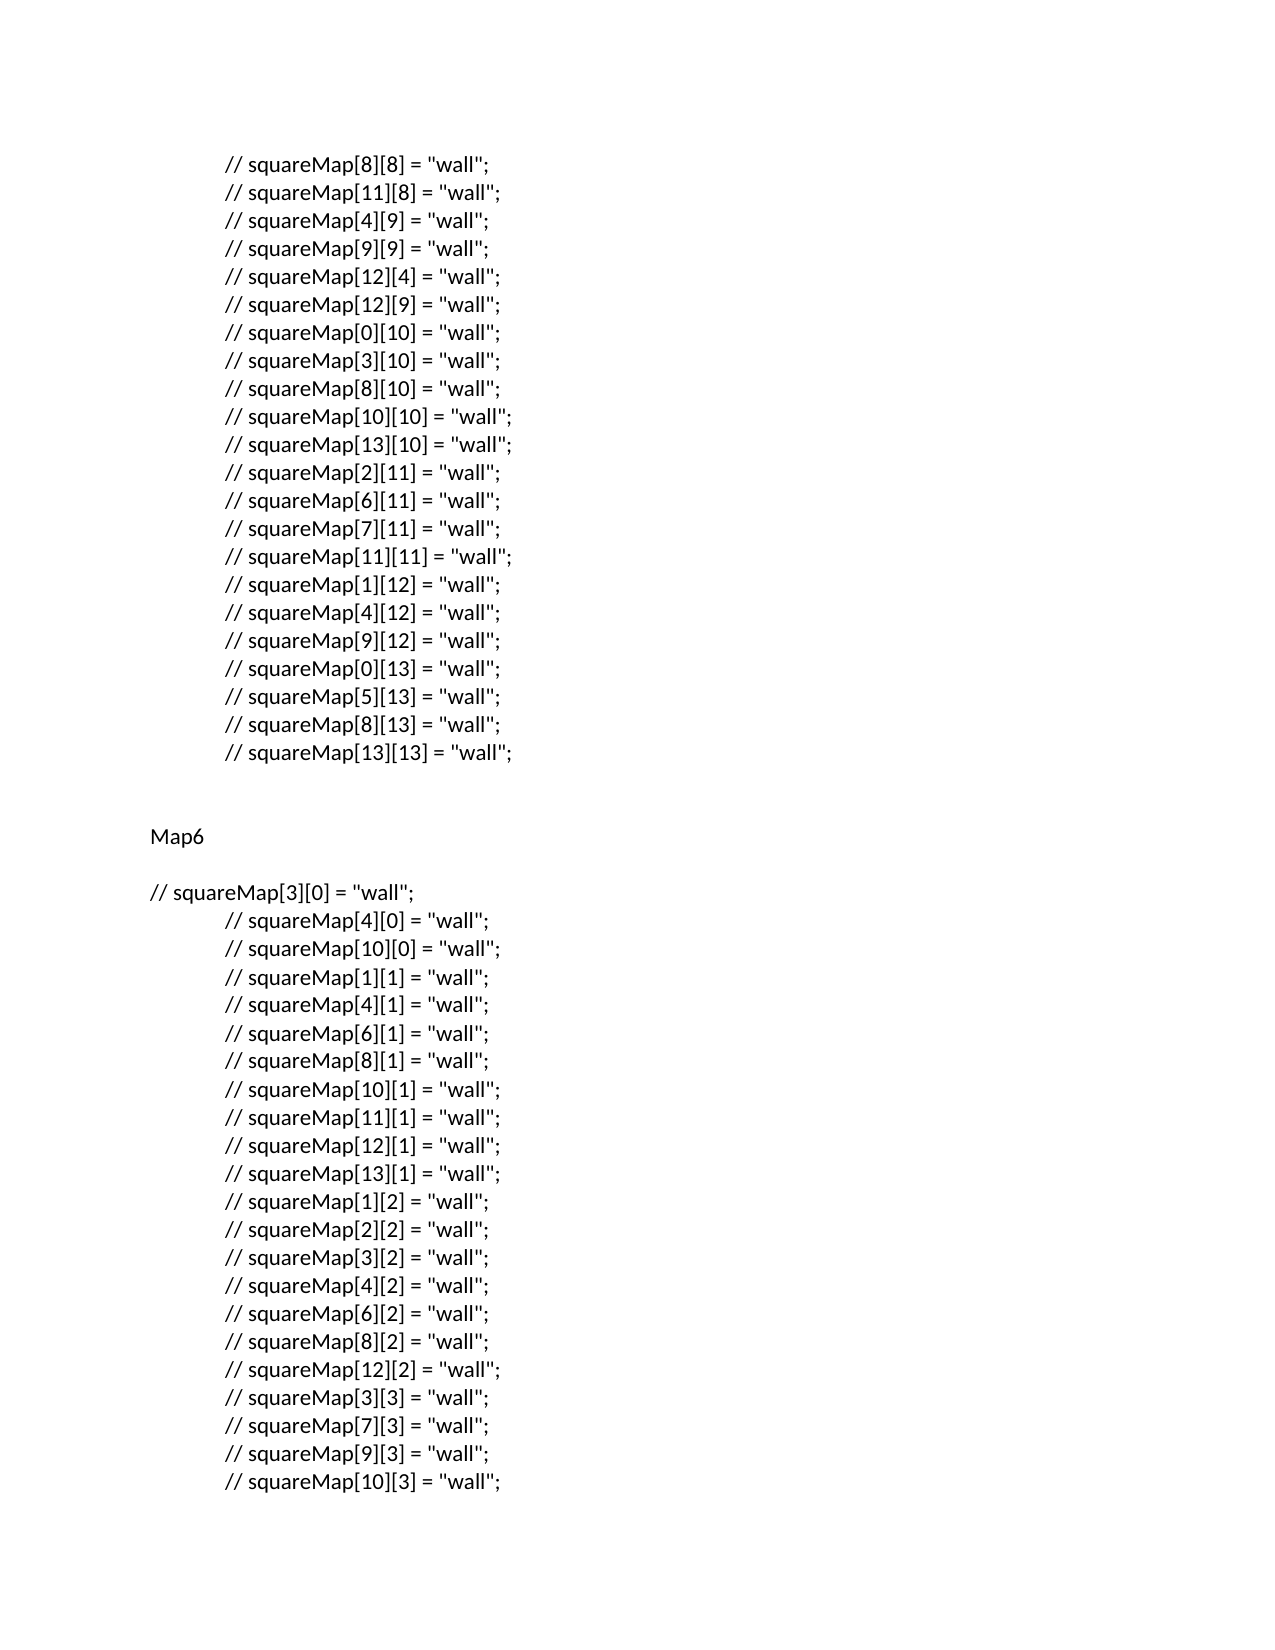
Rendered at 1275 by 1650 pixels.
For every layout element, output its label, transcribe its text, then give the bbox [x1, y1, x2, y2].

text // squareMap[3][10] = "wall"; [150, 346, 1125, 374]
text // squareMap[1][12] = "wall"; [150, 570, 1125, 598]
text // squareMap[4][1] = "wall"; [150, 991, 1125, 1019]
text // squareMap[4][9] = "wall"; [150, 206, 1125, 234]
text // squareMap[5][13] = "wall"; [150, 682, 1125, 710]
text // squareMap[1][2] = "wall"; [150, 1187, 1125, 1215]
text // squareMap[4][0] = "wall"; [150, 907, 1125, 934]
text // squareMap[3][3] = "wall"; [150, 1383, 1125, 1411]
text // squareMap[9][12] = "wall"; [150, 626, 1125, 654]
text // squareMap[13][10] = "wall"; [150, 430, 1125, 458]
text // squareMap[12][9] = "wall"; [150, 290, 1125, 318]
text // squareMap[12][2] = "wall"; [150, 1355, 1125, 1383]
text // squareMap[0][10] = "wall"; [150, 318, 1125, 346]
text // squareMap[1][1] = "wall"; [150, 963, 1125, 991]
text // squareMap[8][10] = "wall"; [150, 374, 1125, 402]
text Map6 [150, 822, 1125, 851]
text // squareMap[10][10] = "wall"; [150, 402, 1125, 430]
text // squareMap[13][13] = "wall"; [150, 738, 1125, 766]
text // squareMap[10][3] = "wall"; [150, 1467, 1125, 1495]
text // squareMap[6][2] = "wall"; [150, 1299, 1125, 1327]
text // squareMap[12][1] = "wall"; [150, 1131, 1125, 1159]
text // squareMap[4][2] = "wall"; [150, 1271, 1125, 1299]
text // squareMap[12][4] = "wall"; [150, 262, 1125, 290]
text // squareMap[2][2] = "wall"; [150, 1215, 1125, 1243]
text // squareMap[3][2] = "wall"; [150, 1243, 1125, 1271]
text // squareMap[9][9] = "wall"; [150, 234, 1125, 262]
text // squareMap[8][1] = "wall"; [150, 1047, 1125, 1075]
text // squareMap[10][1] = "wall"; [150, 1075, 1125, 1103]
text // squareMap[4][12] = "wall"; [150, 598, 1125, 626]
text // squareMap[6][1] = "wall"; [150, 1019, 1125, 1047]
text // squareMap[8][2] = "wall"; [150, 1327, 1125, 1355]
text // squareMap[8][8] = "wall"; [150, 150, 1125, 178]
text // squareMap[7][11] = "wall"; [150, 514, 1125, 542]
text // squareMap[0][13] = "wall"; [150, 654, 1125, 682]
text // squareMap[2][11] = "wall"; [150, 458, 1125, 486]
text // squareMap[8][13] = "wall"; [150, 710, 1125, 738]
text // squareMap[13][1] = "wall"; [150, 1159, 1125, 1187]
text // squareMap[3][0] = "wall"; [150, 878, 1125, 907]
text // squareMap[6][11] = "wall"; [150, 486, 1125, 514]
text // squareMap[11][8] = "wall"; [150, 178, 1125, 206]
text // squareMap[10][0] = "wall"; [150, 934, 1125, 963]
text // squareMap[11][1] = "wall"; [150, 1103, 1125, 1131]
text // squareMap[9][3] = "wall"; [150, 1439, 1125, 1467]
text // squareMap[7][3] = "wall"; [150, 1411, 1125, 1439]
text // squareMap[11][11] = "wall"; [150, 542, 1125, 570]
